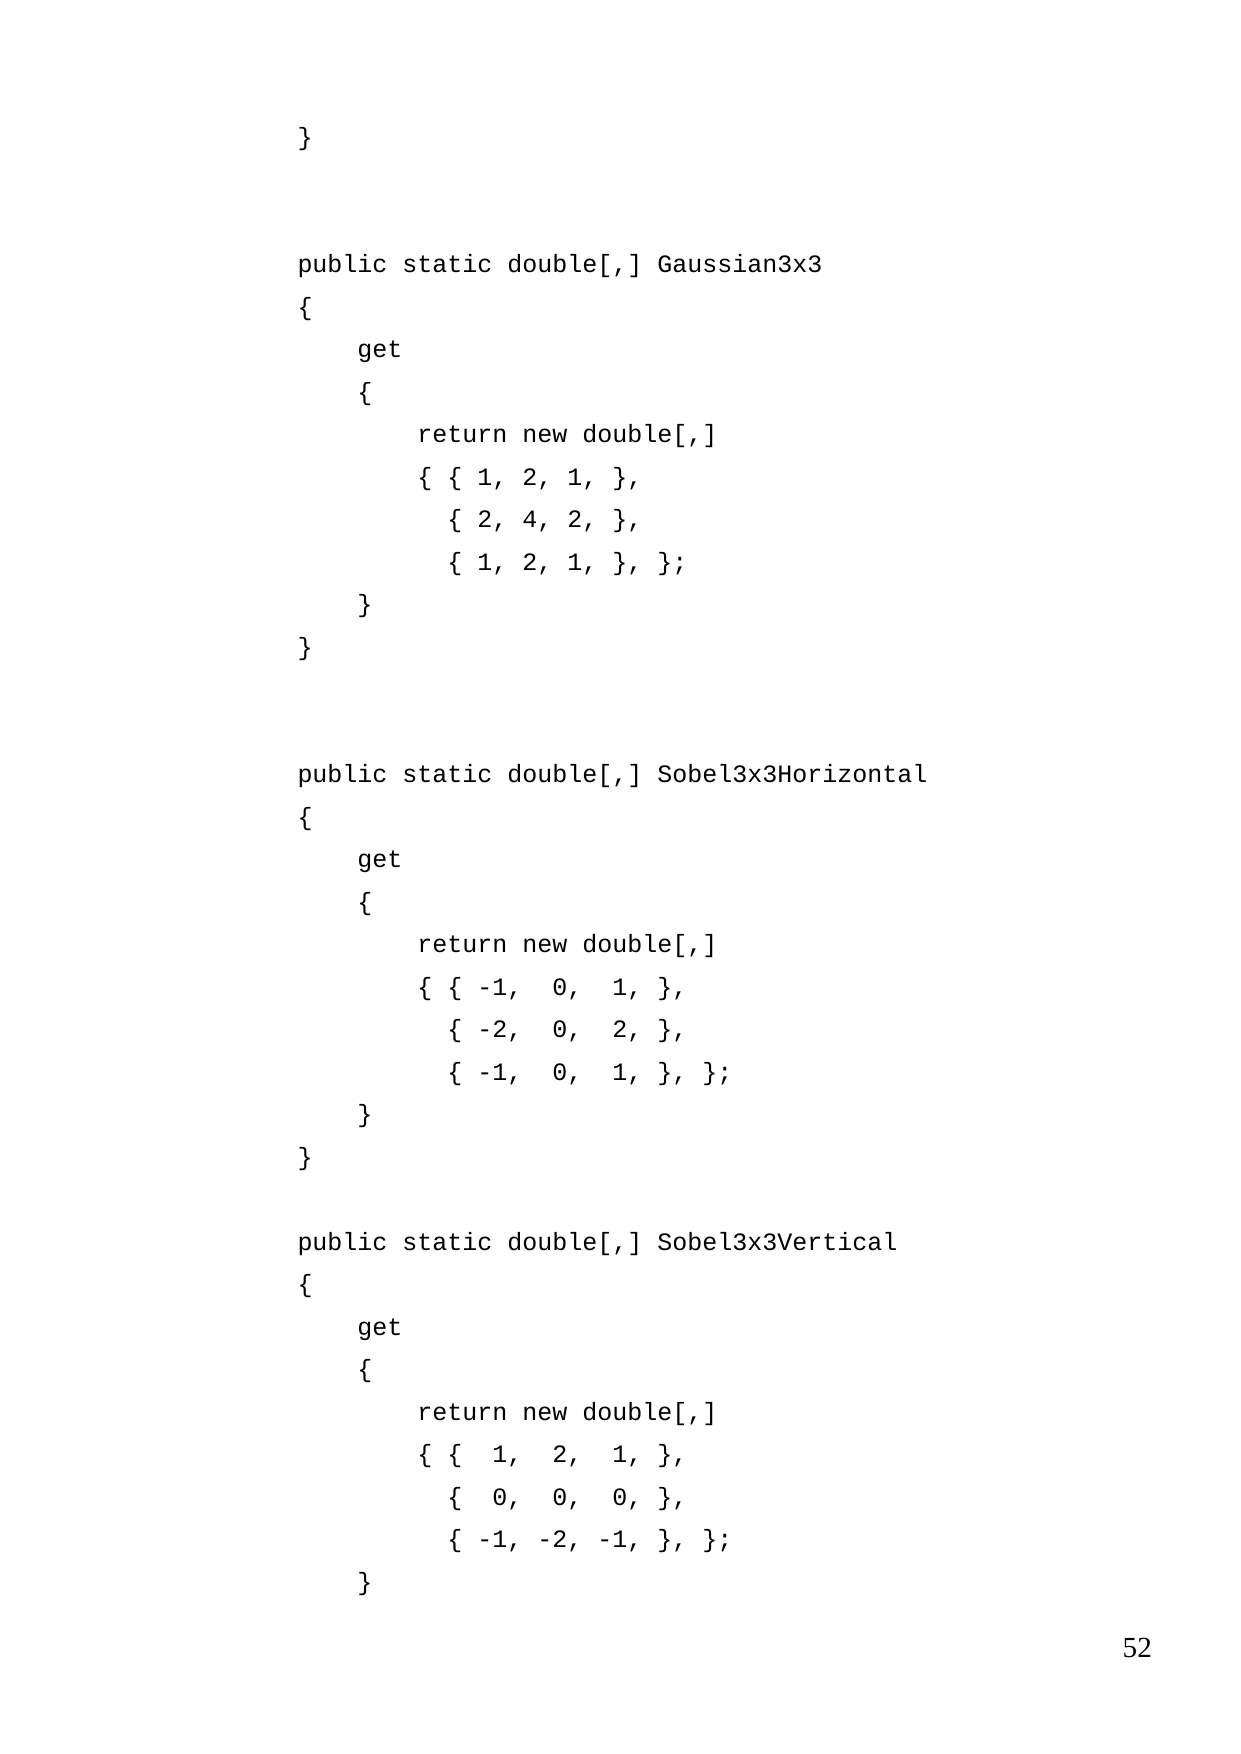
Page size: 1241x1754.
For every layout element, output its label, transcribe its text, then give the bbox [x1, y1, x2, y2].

text { [177, 294, 1152, 322]
text { 2, 4, 2, }, [177, 507, 1152, 535]
text } [177, 1569, 1152, 1597]
text return new double[,] [177, 422, 1152, 450]
text { [177, 1272, 1152, 1300]
text { [177, 889, 1152, 917]
text { -2, 0, 2, }, [177, 1017, 1152, 1045]
text { { 1, 2, 1, }, [177, 464, 1152, 492]
text { -1, -2, -1, }, }; [177, 1527, 1152, 1555]
text { [177, 1357, 1152, 1385]
text } [177, 634, 1152, 662]
text } [177, 592, 1152, 620]
text return new double[,] [177, 1399, 1152, 1427]
text get [177, 337, 1152, 365]
text return new double[,] [177, 932, 1152, 960]
text { 1, 2, 1, }, }; [177, 549, 1152, 577]
text { [177, 379, 1152, 407]
text get [177, 847, 1152, 875]
text } [177, 1144, 1152, 1172]
text public static double[,] Sobel3x3Horizontal [177, 762, 1152, 790]
text get [177, 1314, 1152, 1342]
text { -1, 0, 1, }, }; [177, 1059, 1152, 1087]
text { { -1, 0, 1, }, [177, 974, 1152, 1002]
text } [177, 1102, 1152, 1130]
text } [177, 124, 1152, 152]
text public static double[,] Gaussian3x3 [177, 252, 1152, 280]
text public static double[,] Sobel3x3Vertical [177, 1229, 1152, 1257]
text { 0, 0, 0, }, [177, 1484, 1152, 1512]
text { [177, 804, 1152, 832]
text { { 1, 2, 1, }, [177, 1442, 1152, 1470]
